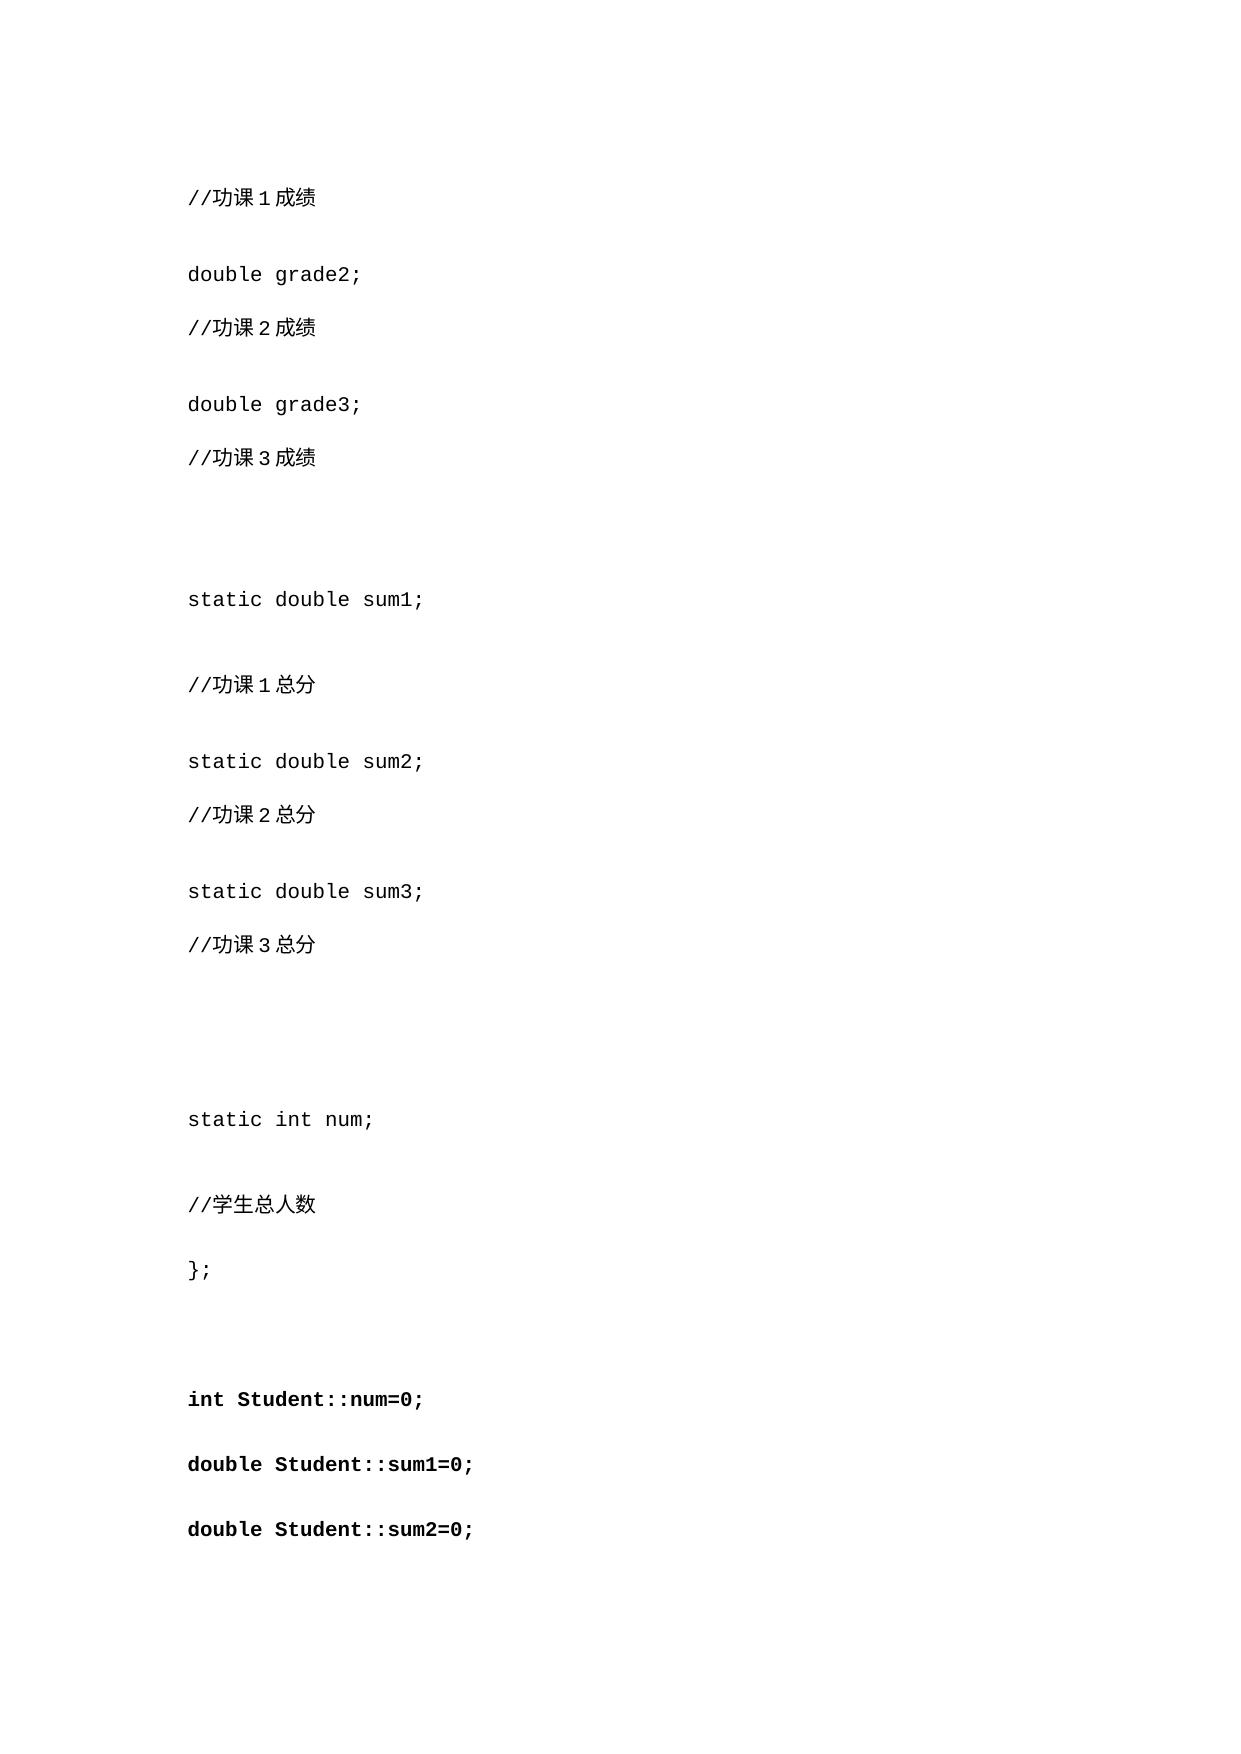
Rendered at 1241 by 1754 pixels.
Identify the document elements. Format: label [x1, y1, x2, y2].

text [187, 162, 1053, 1559]
